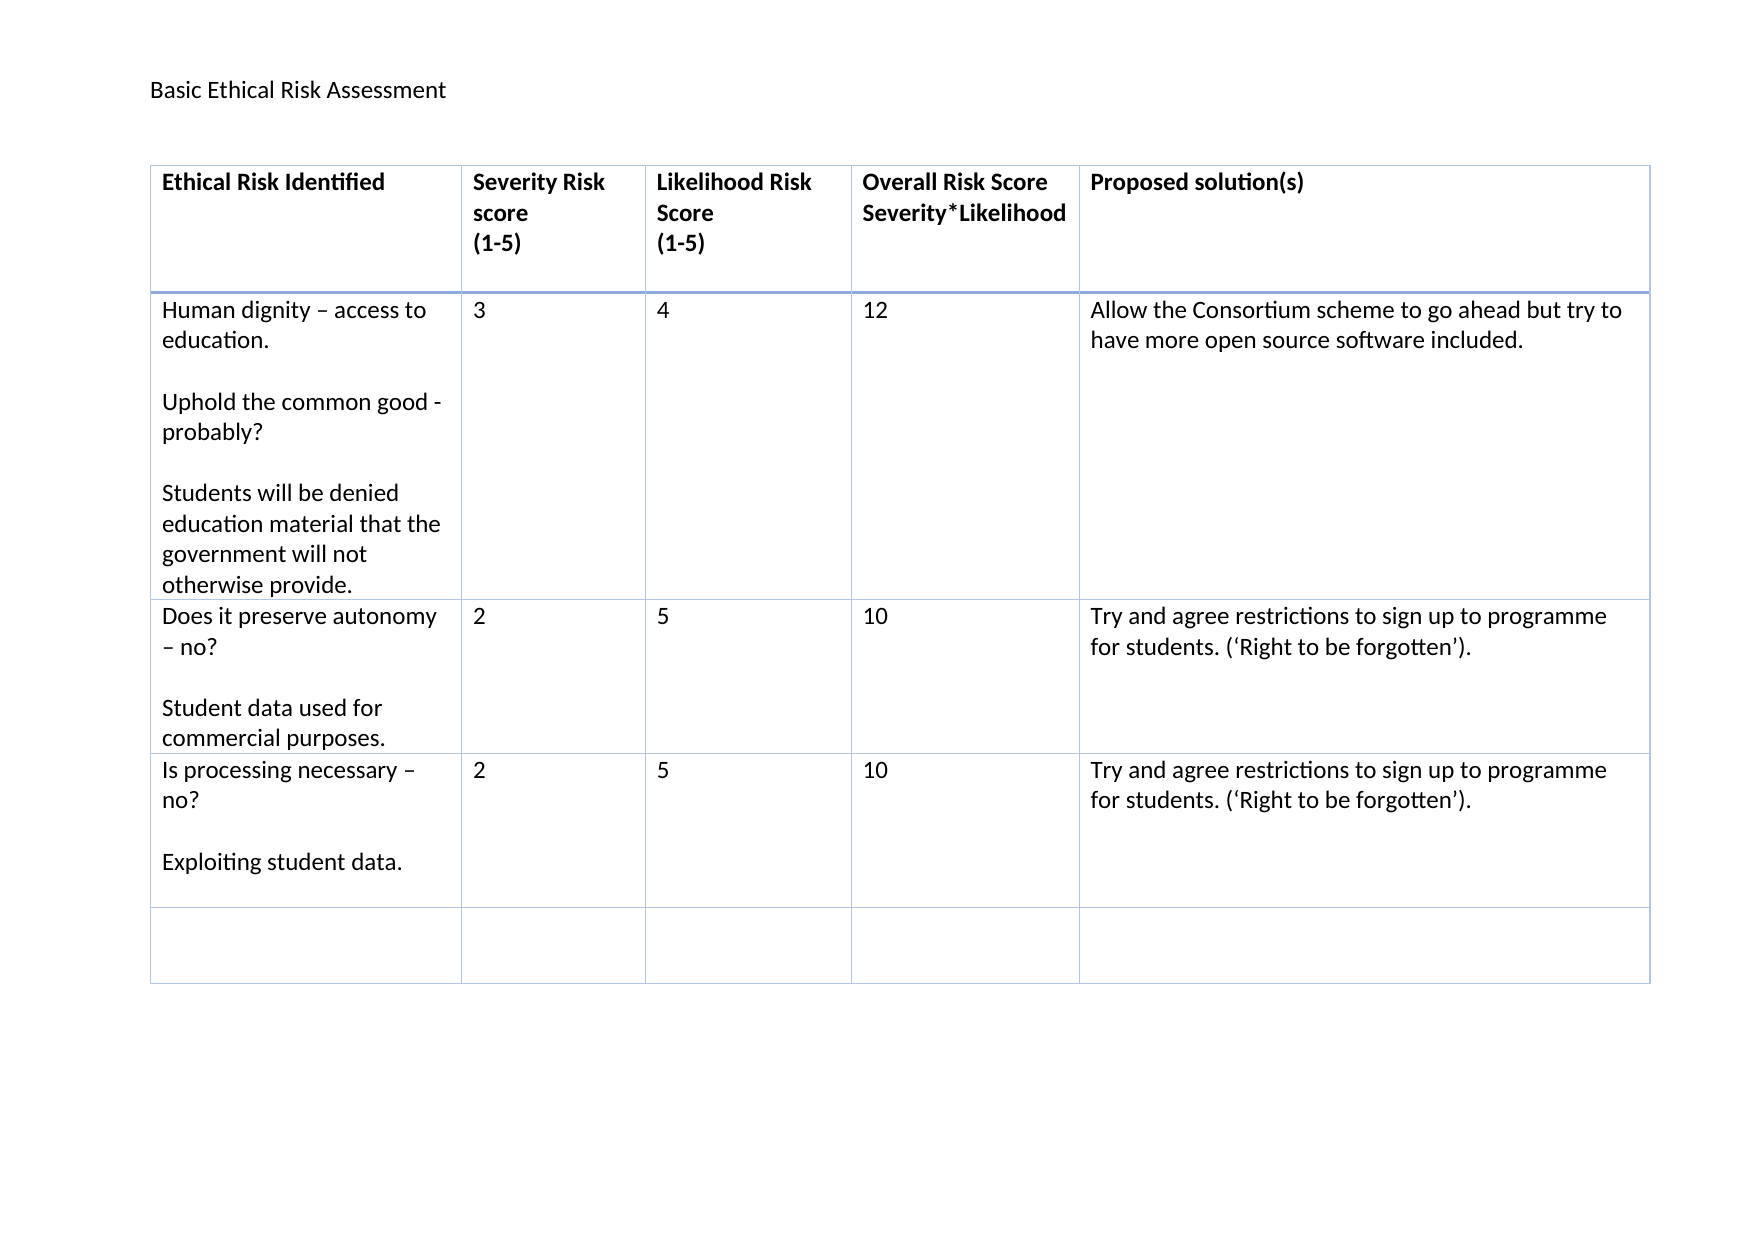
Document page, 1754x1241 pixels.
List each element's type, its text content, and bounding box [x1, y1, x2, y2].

table_cell Human dignity – access to education. Uphold the common good - probably? Students will be denied education material that the government will not otherwise provide. [151, 294, 461, 599]
table_cell [646, 908, 851, 983]
table_header Ethical Risk Identified [151, 166, 461, 291]
table_cell 10 [852, 754, 1079, 907]
table_cell 10 [852, 600, 1079, 753]
table_cell 4 [646, 294, 851, 599]
table_cell [151, 908, 461, 983]
table_cell 2 [462, 600, 645, 753]
table_cell [1080, 908, 1649, 983]
table_header Overall Risk Score Severity*Likelihood [852, 166, 1079, 291]
table_header Proposed solution(s) [1080, 166, 1649, 291]
table_cell 2 [462, 754, 645, 907]
table_cell 12 [852, 294, 1079, 599]
table_header Likelihood Risk Score (1-5) [646, 166, 851, 291]
table_cell 5 [646, 600, 851, 753]
table_cell 5 [646, 754, 851, 907]
table_cell Does it preserve autonomy – no? Student data used for commercial purposes. [151, 600, 461, 753]
table_cell Try and agree restrictions to sign up to programme for students. (‘Right to be forgotten’). [1080, 754, 1649, 907]
table_cell 3 [462, 294, 645, 599]
table_cell [852, 908, 1079, 983]
table_cell Try and agree restrictions to sign up to programme for students. (‘Right to be forgotten’). [1080, 600, 1649, 753]
table_header Severity Risk score (1-5) [462, 166, 645, 291]
table_cell Allow the Consortium scheme to go ahead but try to have more open source software included. [1080, 294, 1649, 599]
table_cell Is processing necessary – no? Exploiting student data. [151, 754, 461, 907]
table_cell [462, 908, 645, 983]
